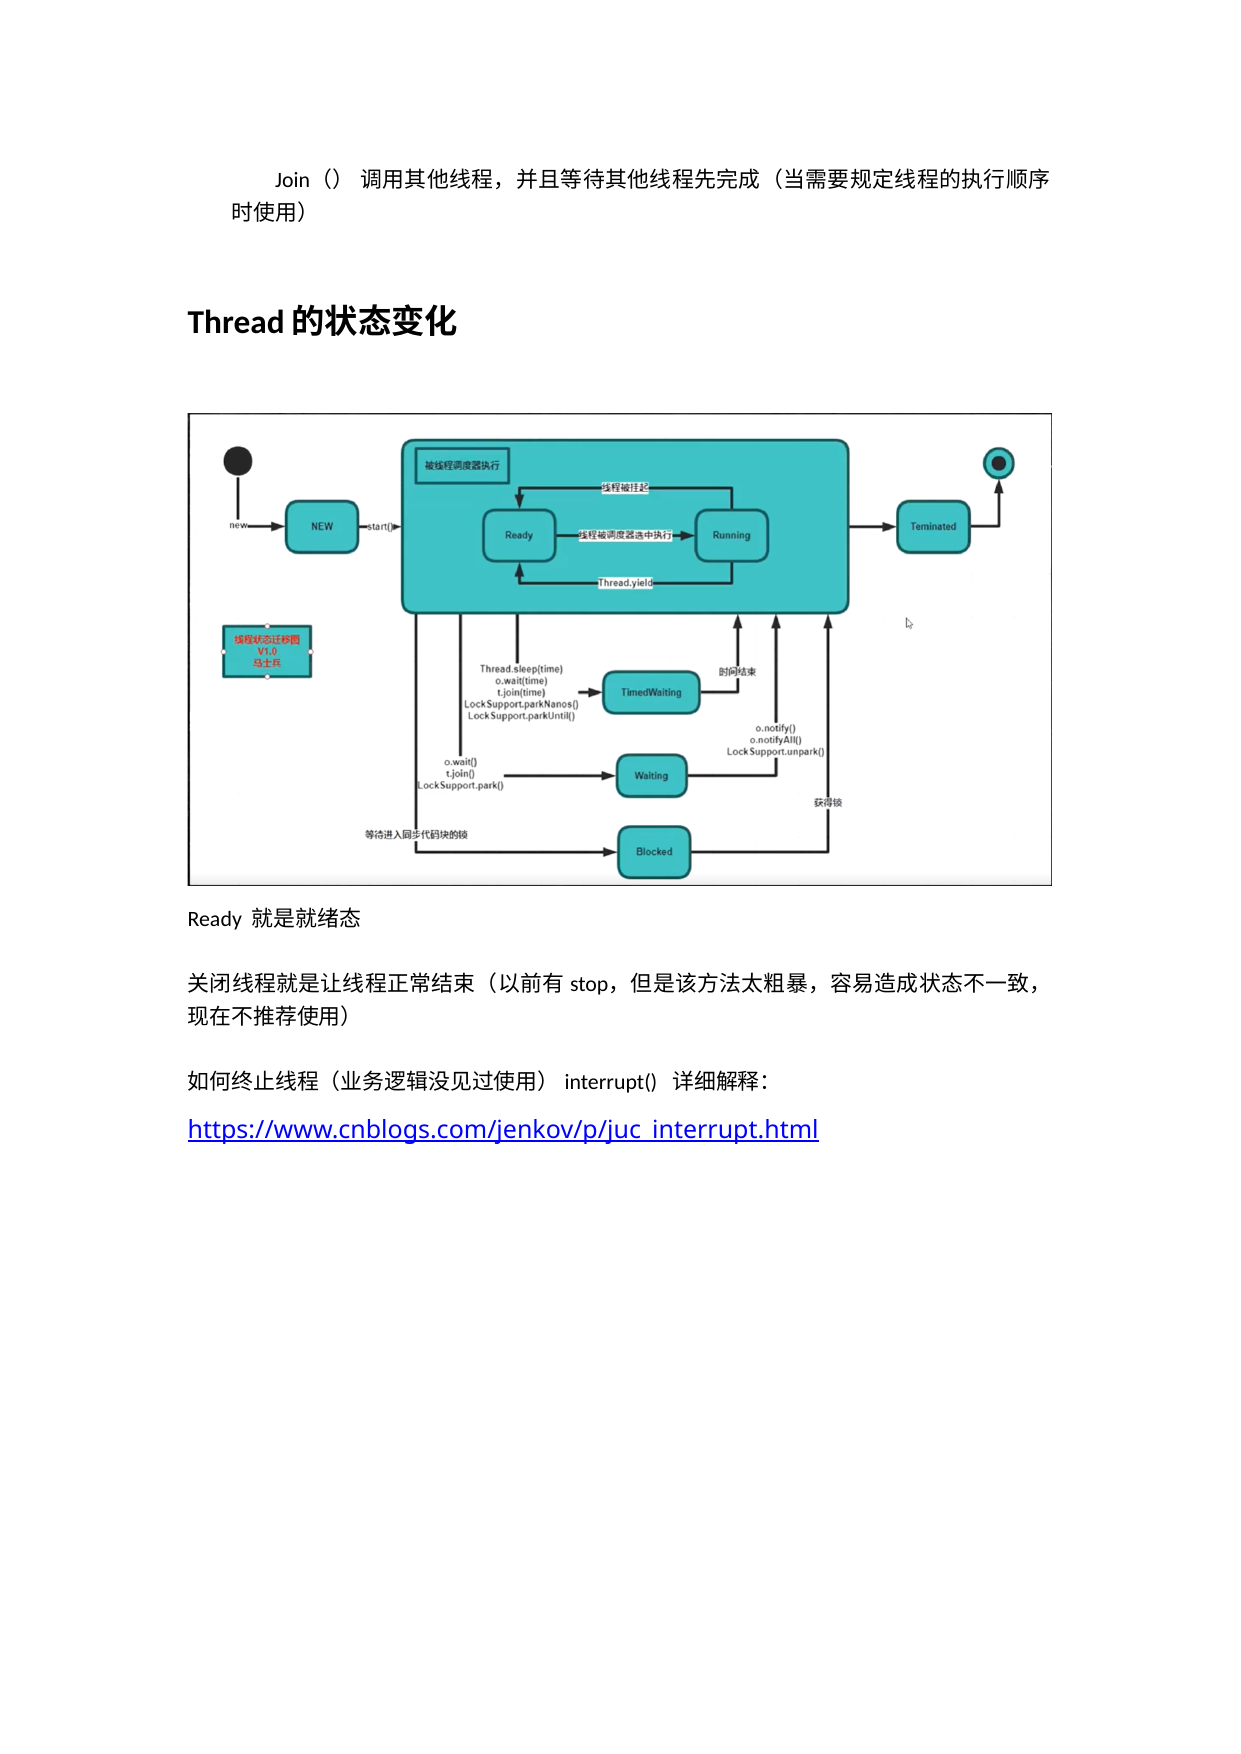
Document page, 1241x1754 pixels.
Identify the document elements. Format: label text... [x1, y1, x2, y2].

list Join（） 调用其他线程，并且等待其他线程先完成（当需要规定线程的执行顺序时使用） [231, 162, 1053, 227]
text Ready 就是就绪态 [187, 901, 1053, 933]
picture [187, 413, 1052, 886]
text 如何终止线程（业务逻辑没见过使用） interrupt() 详细解释： [187, 1063, 1053, 1096]
text https://www.cnblogs.com/jenkov/p/juc_interrupt.html [187, 1096, 1053, 1161]
text 关闭线程就是让线程正常结束（以前有stop，但是该方法太粗暴，容易造成状态不一致，现在不推荐使用） [187, 966, 1053, 1031]
subtitle Thread的状态变化 [187, 287, 1053, 352]
